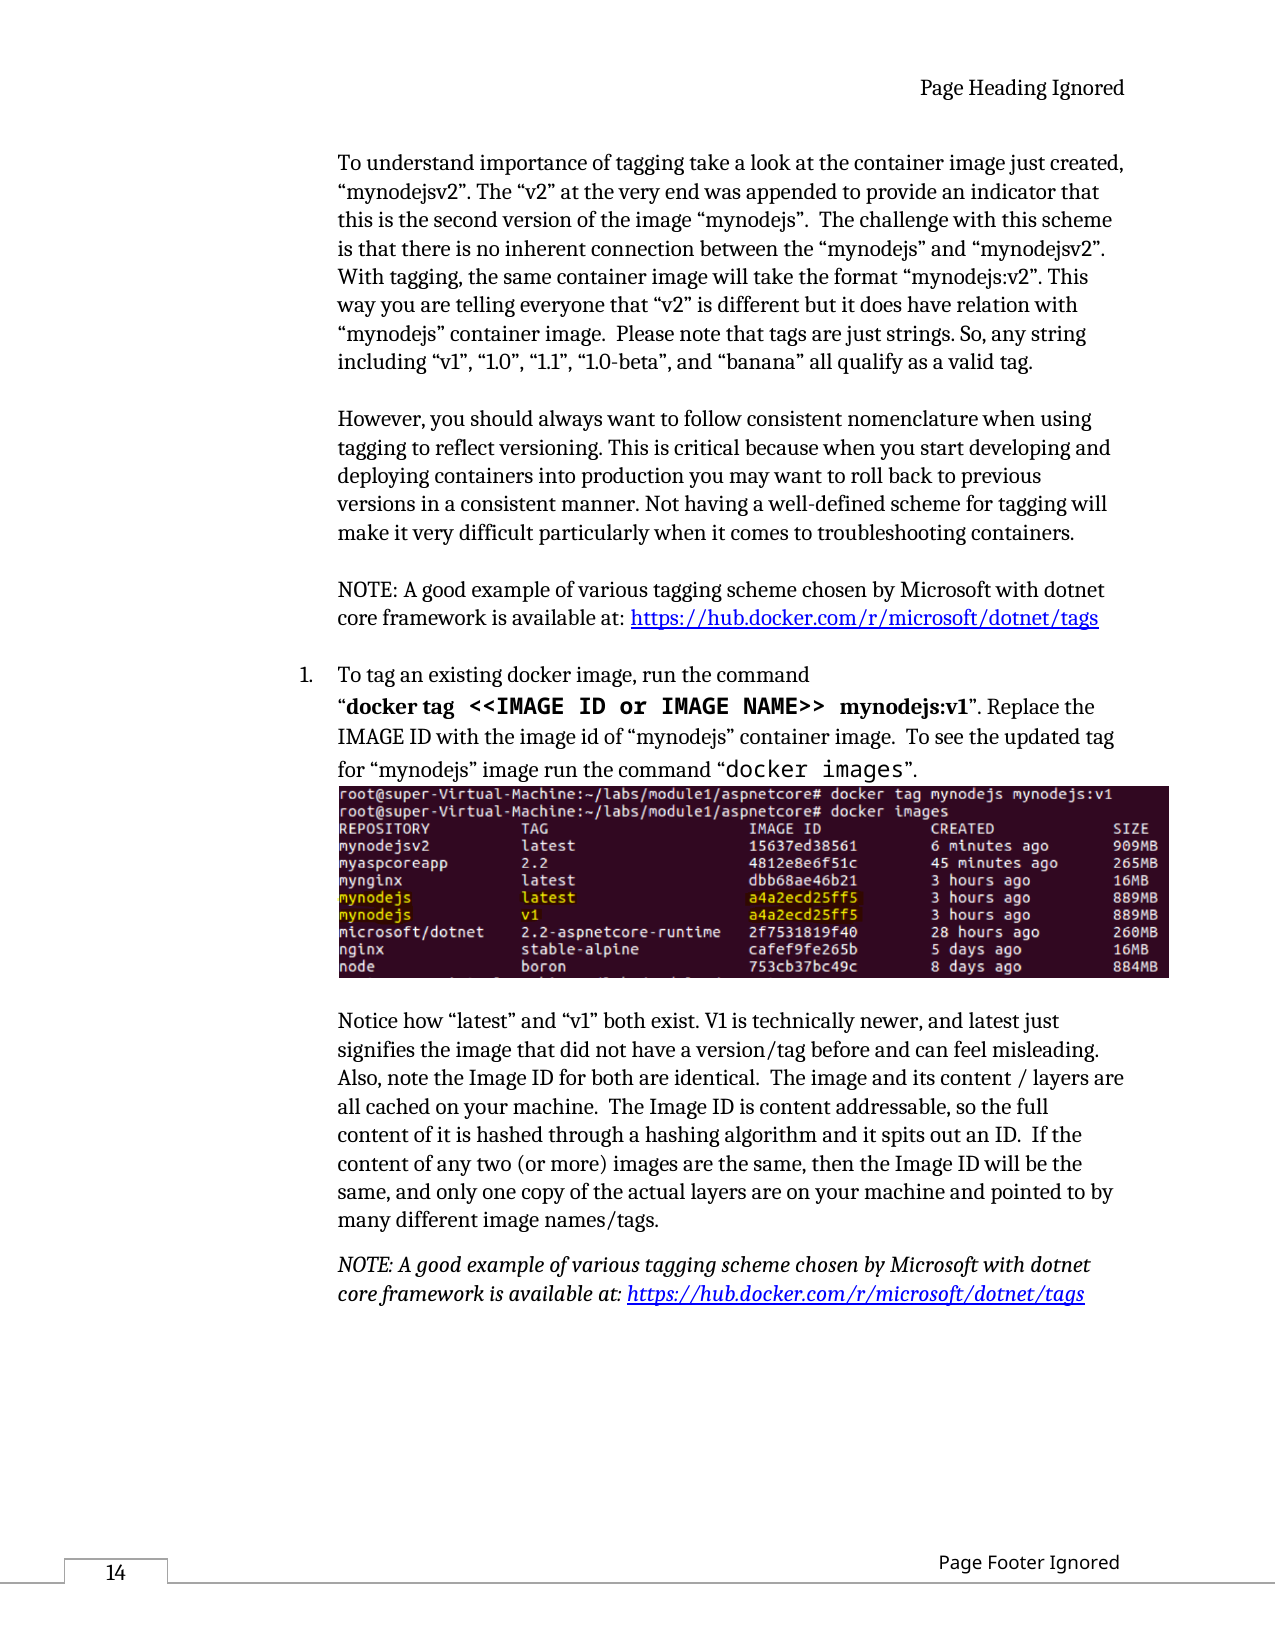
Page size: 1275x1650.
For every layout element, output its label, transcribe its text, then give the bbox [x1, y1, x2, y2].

list NOTE: A good example of various tagging scheme chosen by Microsoft with dotnet core framework is available at: https://hub.docker.com/r/microsoft/dotnet/tags [337, 1252, 1125, 1307]
picture [337, 786, 1169, 978]
list To tag an existing docker image, run the command [300, 662, 1125, 688]
text However, you should always want to follow consistent nomenclature when using tagging to reflect versioning. This is critical because when you start developing and deploying containers into production you may want to roll back to previous versions in a consistent manner. Not having a well-defined scheme for tagging will make it very difficult particularly when it comes to troubleshooting containers. [337, 406, 1125, 546]
text “docker tag <<IMAGE ID or IMAGE NAME>> mynodejs:v1”. Replace the IMAGE ID with the image id of “mynodejs” container image. To see the updated tag for “mynodejs” image run the command “docker images”. [337, 690, 1125, 784]
text NOTE: A good example of various tagging scheme chosen by Microsoft with dotnet core framework is available at: https://hub.docker.com/r/microsoft/dotnet/tags [337, 577, 1125, 631]
text To understand importance of tagging take a look at the container image just created, “mynodejsv2”. The “v2” at the very end was appended to provide an indicator that this is the second version of the image “mynodejs”. The challenge with this scheme is that there is no inherent connection between the “mynodejs” and “mynodejsv2”. With tagging, the same container image will take the format “mynodejs:v2”. This way you are telling everyone that “v2” is different but it does have relation with “mynodejs” container image. Please note that tags are just strings. So, any string including “v1”, “1.0”, “1.1”, “1.0-beta”, and “banana” all qualify as a valid tag. [337, 150, 1125, 375]
text Notice how “latest” and “v1” both exist. V1 is technically newer, and latest just signifies the image that did not have a version/tag before and can feel misleading. Also, note the Image ID for both are identical. The image and its content / layers are all cached on your machine. The Image ID is content addressable, so the full content of it is hashed through a hashing algorithm and it spits out an ID. If the content of any two (or more) images are the same, then the Image ID will be the same, and only one copy of the actual layers are on your machine and pointed to by many different image names/tags. [337, 980, 1125, 1233]
